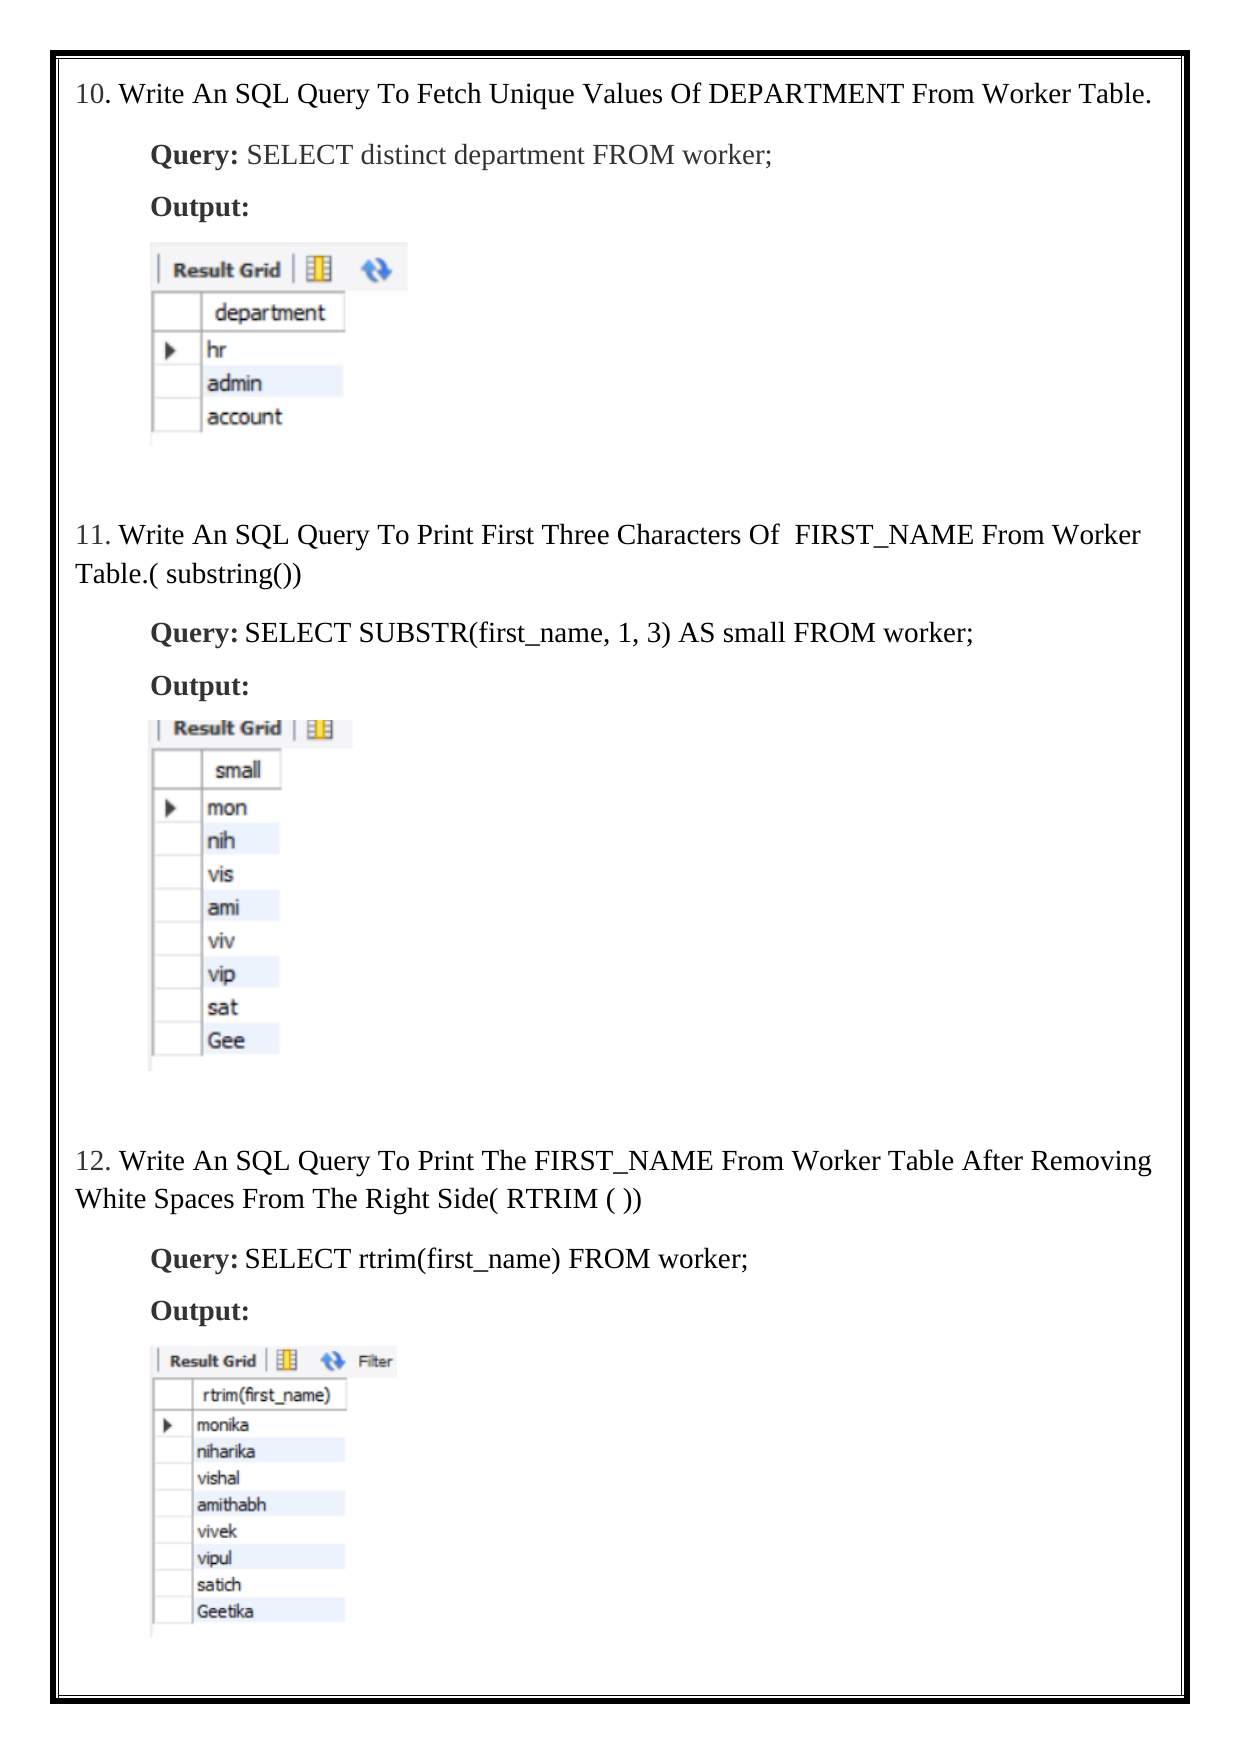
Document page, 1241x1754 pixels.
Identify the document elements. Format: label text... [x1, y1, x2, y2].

list 12. Write An SQL Query To Print The FIRST_NAME From Worker Table After Removing White Spaces From The Right Side( RTRIM ( )) [75, 1143, 1165, 1215]
list 11. Write An SQL Query To Print First Three Characters Of FIRST_NAME From Worker Table.( substring()) [75, 517, 1165, 589]
text Query: SELECT rtrim(first_name) FROM worker; [75, 1241, 1165, 1274]
text Query: SELECT distinct department FROM worker; [150, 137, 1165, 170]
text Query: SELECT SUBSTR(first_name, 1, 3) AS small FROM worker; [150, 615, 1165, 649]
text Output: [150, 668, 1165, 701]
picture [147, 720, 353, 1071]
text Output: [150, 1293, 1165, 1327]
picture [150, 242, 408, 446]
list 10. Write An SQL Query To Fetch Unique Values Of DEPARTMENT From Worker Table. [75, 75, 1165, 111]
picture [150, 1346, 397, 1637]
text Output: [150, 189, 1165, 223]
